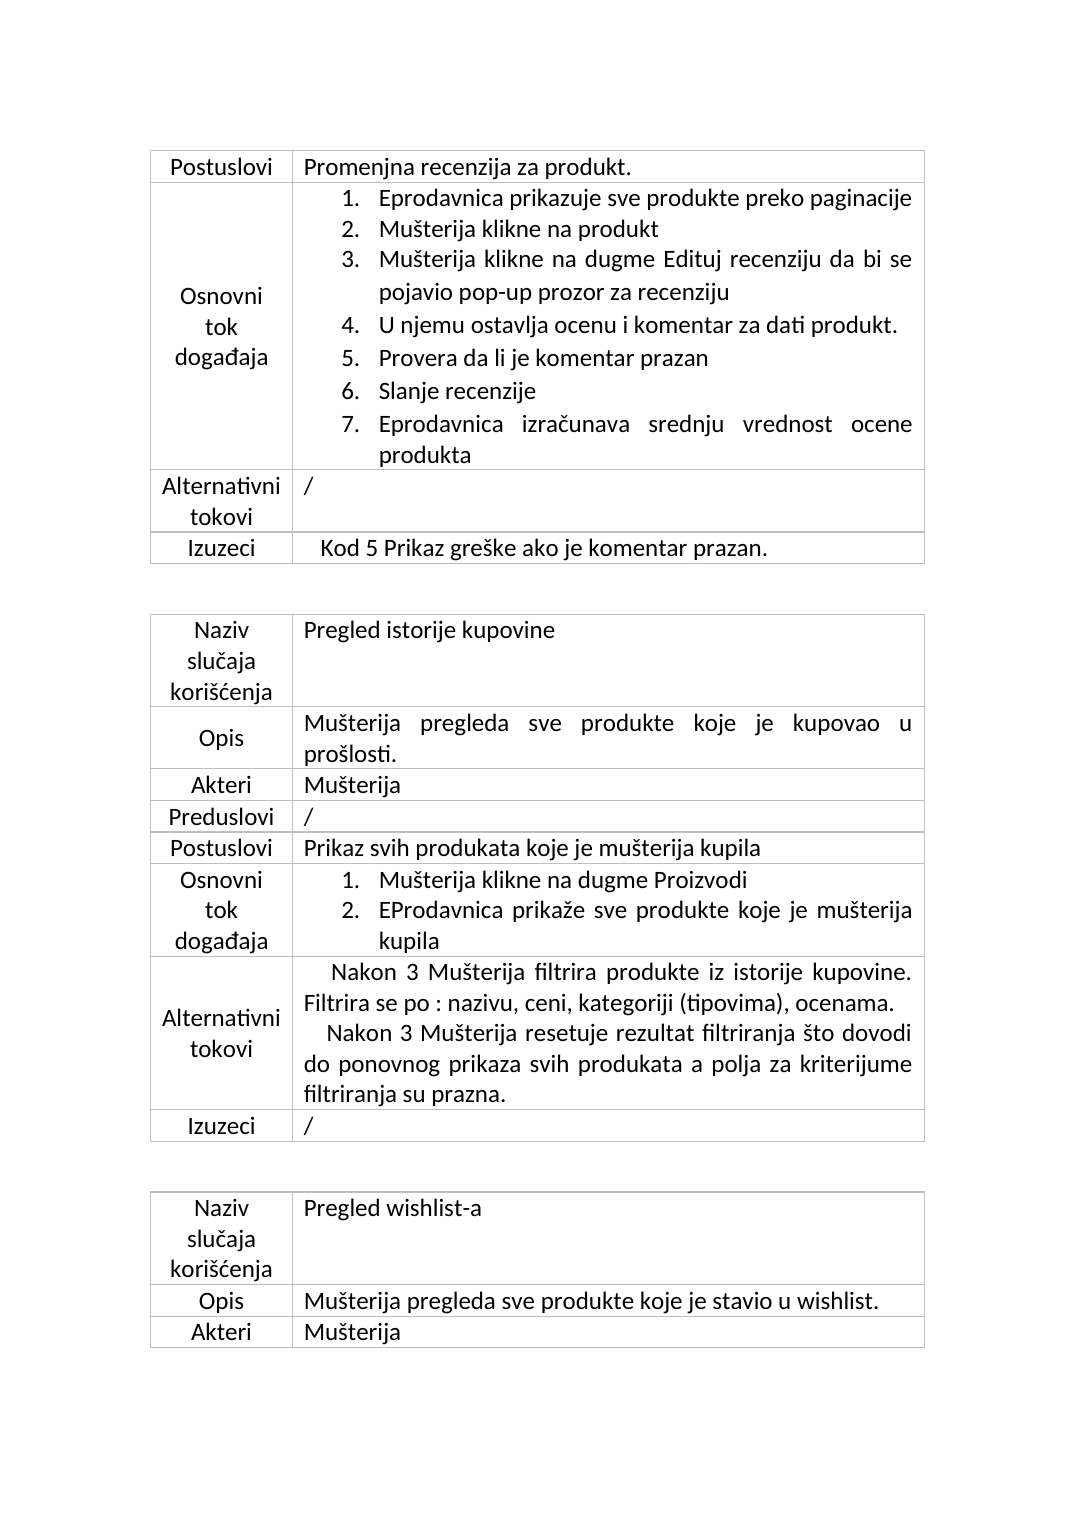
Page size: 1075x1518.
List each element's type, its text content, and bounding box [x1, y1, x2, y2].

table_cell Alternativni tokovi [151, 957, 292, 1109]
table_header Naziv slučaja korišćenja [151, 615, 292, 706]
table_cell Postuslovi [151, 833, 292, 863]
table_cell Mušterija [293, 1317, 924, 1347]
table_cell Mušterija pregleda sve produkte koje je stavio u wishlist. [293, 1285, 924, 1316]
table_cell Promenjna recenzija za produkt. [293, 151, 924, 182]
table_cell Mušterija [293, 769, 924, 800]
table_cell Mušterija klikne na dugme Proizvodi EProdavnica prikaže sve produkte koje je mušterija kupila [293, 864, 924, 956]
table_cell / [293, 801, 924, 831]
table_cell Izuzeci [151, 1110, 292, 1141]
table_cell Alternativni tokovi [151, 470, 292, 531]
table_header Pregled istorije kupovine [293, 615, 924, 706]
table_cell Osnovni tok događaja [151, 183, 292, 469]
table_cell / [293, 470, 924, 531]
table_cell Izuzeci [151, 533, 292, 563]
table_cell Mušterija pregleda sve produkte koje je kupovao u prošlosti. [293, 707, 924, 768]
table_cell Akteri [151, 1317, 292, 1347]
table_cell Osnovni tok događaja [151, 864, 292, 956]
table_cell Akteri [151, 769, 292, 800]
table_cell Opis [151, 707, 292, 768]
table_cell Prikaz svih produkata koje je mušterija kupila [293, 833, 924, 863]
table_cell Opis [151, 1285, 292, 1316]
table_cell Postuslovi [151, 151, 292, 182]
table_header Naziv slučaja korišćenja [151, 1193, 292, 1284]
table_header Pregled wishlist-a [293, 1193, 924, 1284]
table_cell / [293, 1110, 924, 1141]
table_cell Kod 5 Prikaz greške ako je komentar prazan. [293, 533, 924, 563]
table_cell Preduslovi [151, 801, 292, 831]
